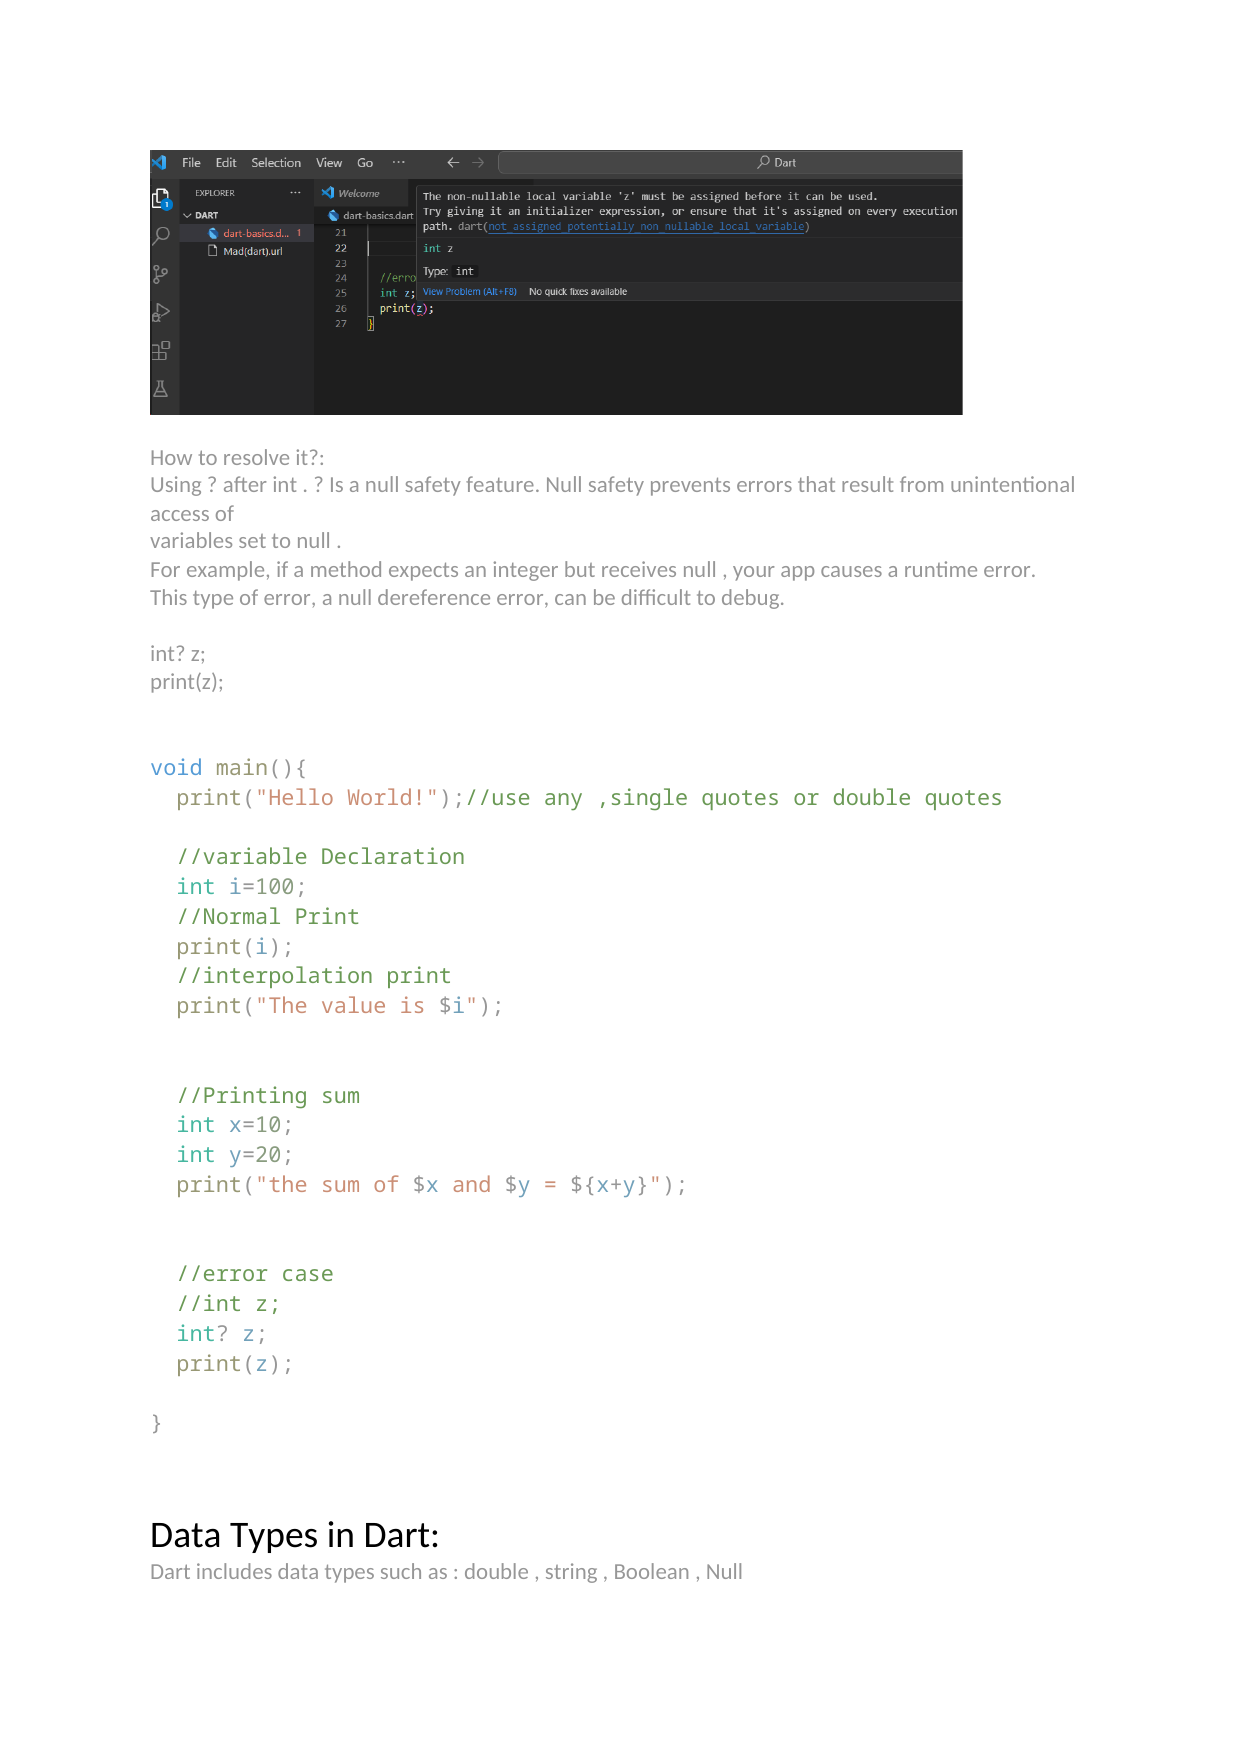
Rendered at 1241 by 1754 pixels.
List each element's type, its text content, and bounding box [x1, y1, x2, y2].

text //Printing sum [150, 1080, 1090, 1109]
text For example, if a method expects an integer but receives null , your app causes a runtime error. [150, 555, 1090, 583]
text Using ? after int . ? Is a null safety feature. Null safety prevents errors that result from unintentional access of [150, 471, 1090, 527]
text } [150, 1407, 1090, 1437]
text This type of error, a null dereference error, can be difficult to debug. [150, 583, 1090, 611]
picture [150, 150, 963, 415]
text //error case [150, 1258, 1090, 1288]
text void main(){ [150, 752, 1090, 782]
text int y=20; [150, 1139, 1090, 1169]
text int? z; [150, 639, 1090, 667]
text //interpolation print [150, 961, 1090, 990]
text print("The value is $i"); [150, 990, 1090, 1020]
text print("Hello World!");//use any ,single quotes or double quotes [150, 782, 1090, 812]
text int i=100; [150, 871, 1090, 901]
text Data Types in Dart: [150, 1511, 1090, 1557]
text print("the sum of $x and $y = ${x+y}"); [150, 1169, 1090, 1199]
text //variable Declaration [150, 841, 1090, 871]
text int x=10; [150, 1109, 1090, 1139]
text variables set to null . [150, 527, 1090, 555]
text print(z); [150, 1348, 1090, 1378]
text How to resolve it?: [150, 443, 1090, 471]
text Dart includes data types such as : double , string , Boolean , Null [150, 1557, 1090, 1585]
text int? z; [150, 1318, 1090, 1348]
text print(i); [150, 931, 1090, 961]
text print(z); [150, 667, 1090, 695]
text //Normal Print [150, 901, 1090, 931]
text //int z; [150, 1288, 1090, 1318]
